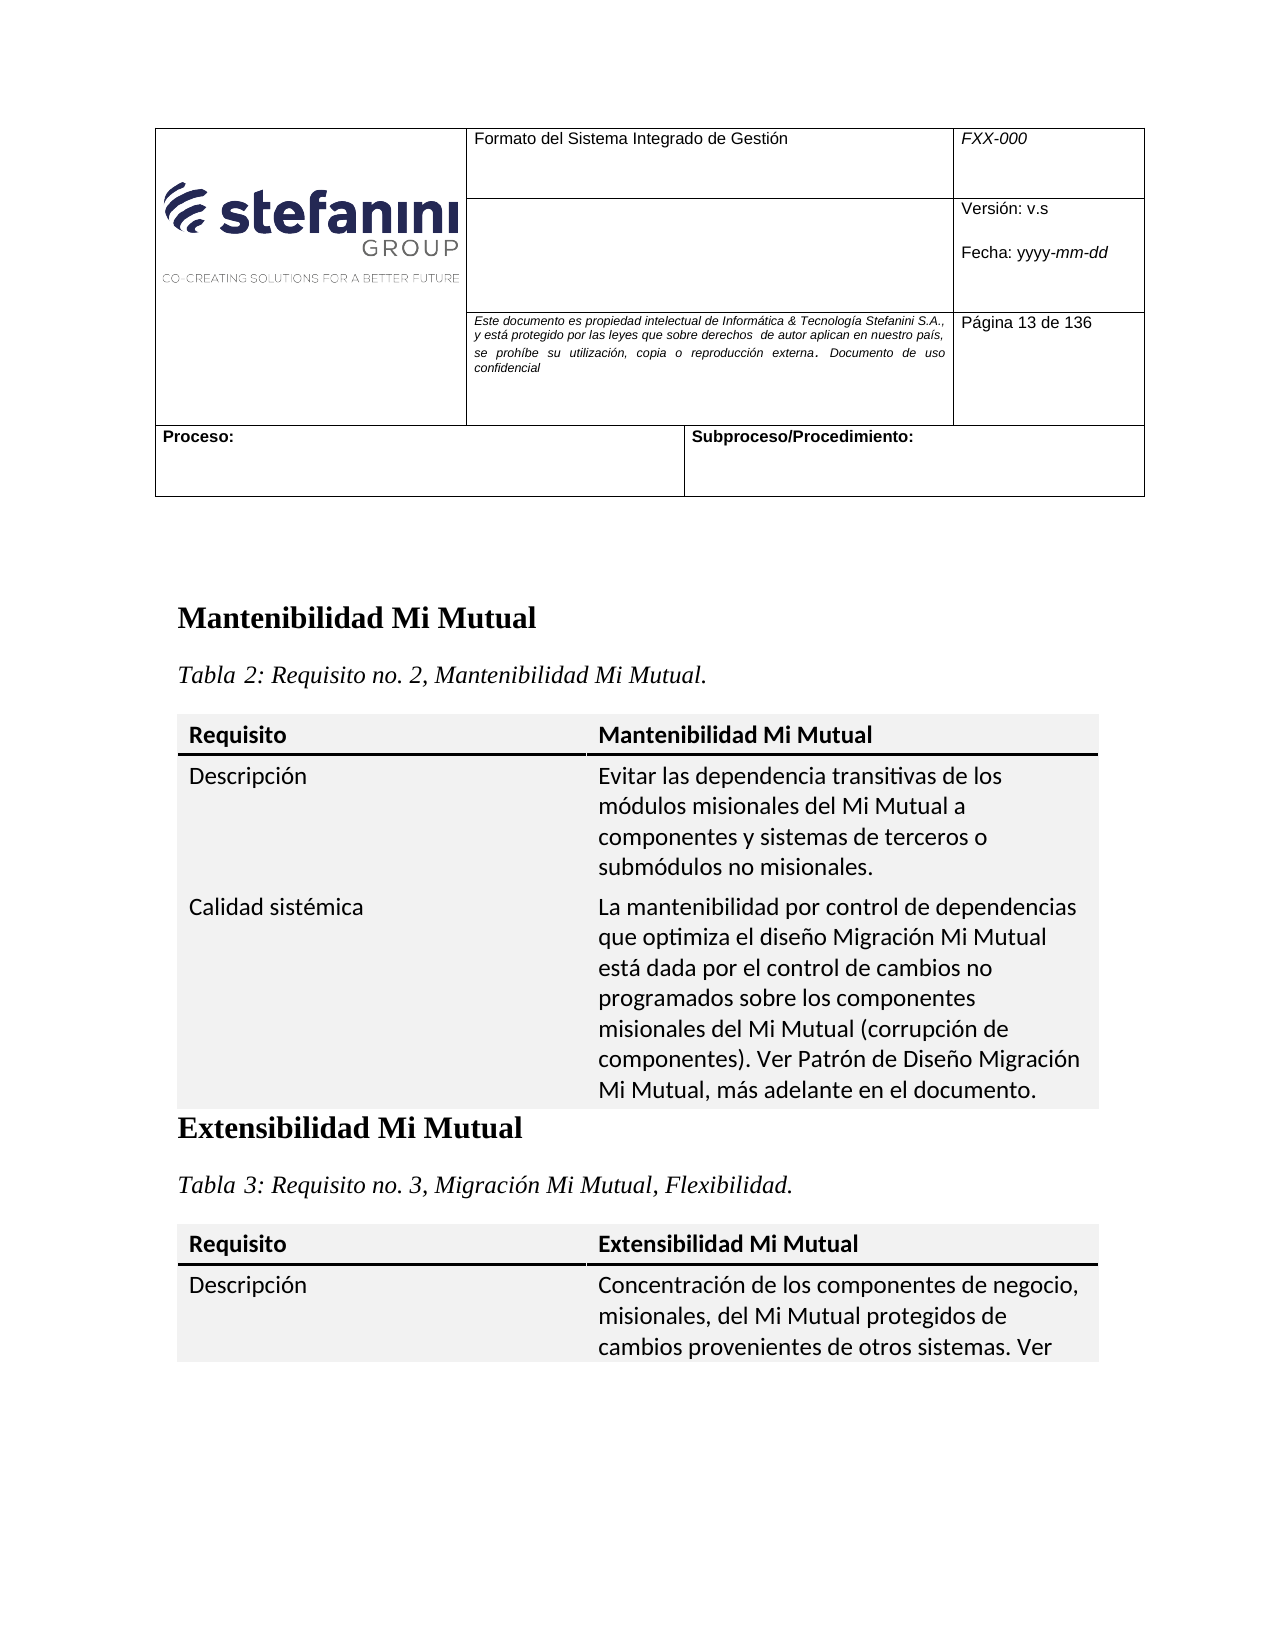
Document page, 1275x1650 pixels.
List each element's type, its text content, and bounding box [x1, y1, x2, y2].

text Tabla 2: Requisito no. 2, Mantenibilidad Mi Mutual. [177, 660, 1098, 689]
table_header Mantenibilidad Mi Mutual [587, 715, 1098, 753]
table_header Requisito [178, 1225, 586, 1263]
text Tabla 3: Requisito no. 3, Migración Mi Mutual, Flexibilidad. [177, 1170, 1098, 1199]
table_cell La mantenibilidad por control de dependencias que optimiza el diseño Migración Mi Mutual está dada por el control de cambios no programados sobre los componentes misionales del Mi Mutual (corrupción de componentes). Ver Patrón de Diseño Migración Mi Mutual, más adelante en el documento. [587, 887, 1098, 1108]
table_header Extensibilidad Mi Mutual [587, 1225, 1098, 1263]
table_cell Concentración de los componentes de negocio, misionales, del Mi Mutual protegidos de cambios provenientes de otros sistemas. Ver Patrón de Diseño Migración Mi Mutual, más adelante en el documento. [587, 1266, 1098, 1361]
subtitle Extensibilidad Mi Mutual [177, 1109, 1098, 1145]
table_cell Evitar las dependencia transitivas de los módulos misionales del Mi Mutual a componentes y sistemas de terceros o submódulos no misionales. [587, 756, 1098, 886]
table_cell Descripción [178, 756, 586, 886]
table_cell Descripción [178, 1266, 586, 1361]
picture [162, 182, 460, 286]
table_header Requisito [178, 715, 586, 753]
subtitle Mantenibilidad Mi Mutual [177, 599, 1098, 635]
table_cell Calidad sistémica [178, 887, 586, 1108]
